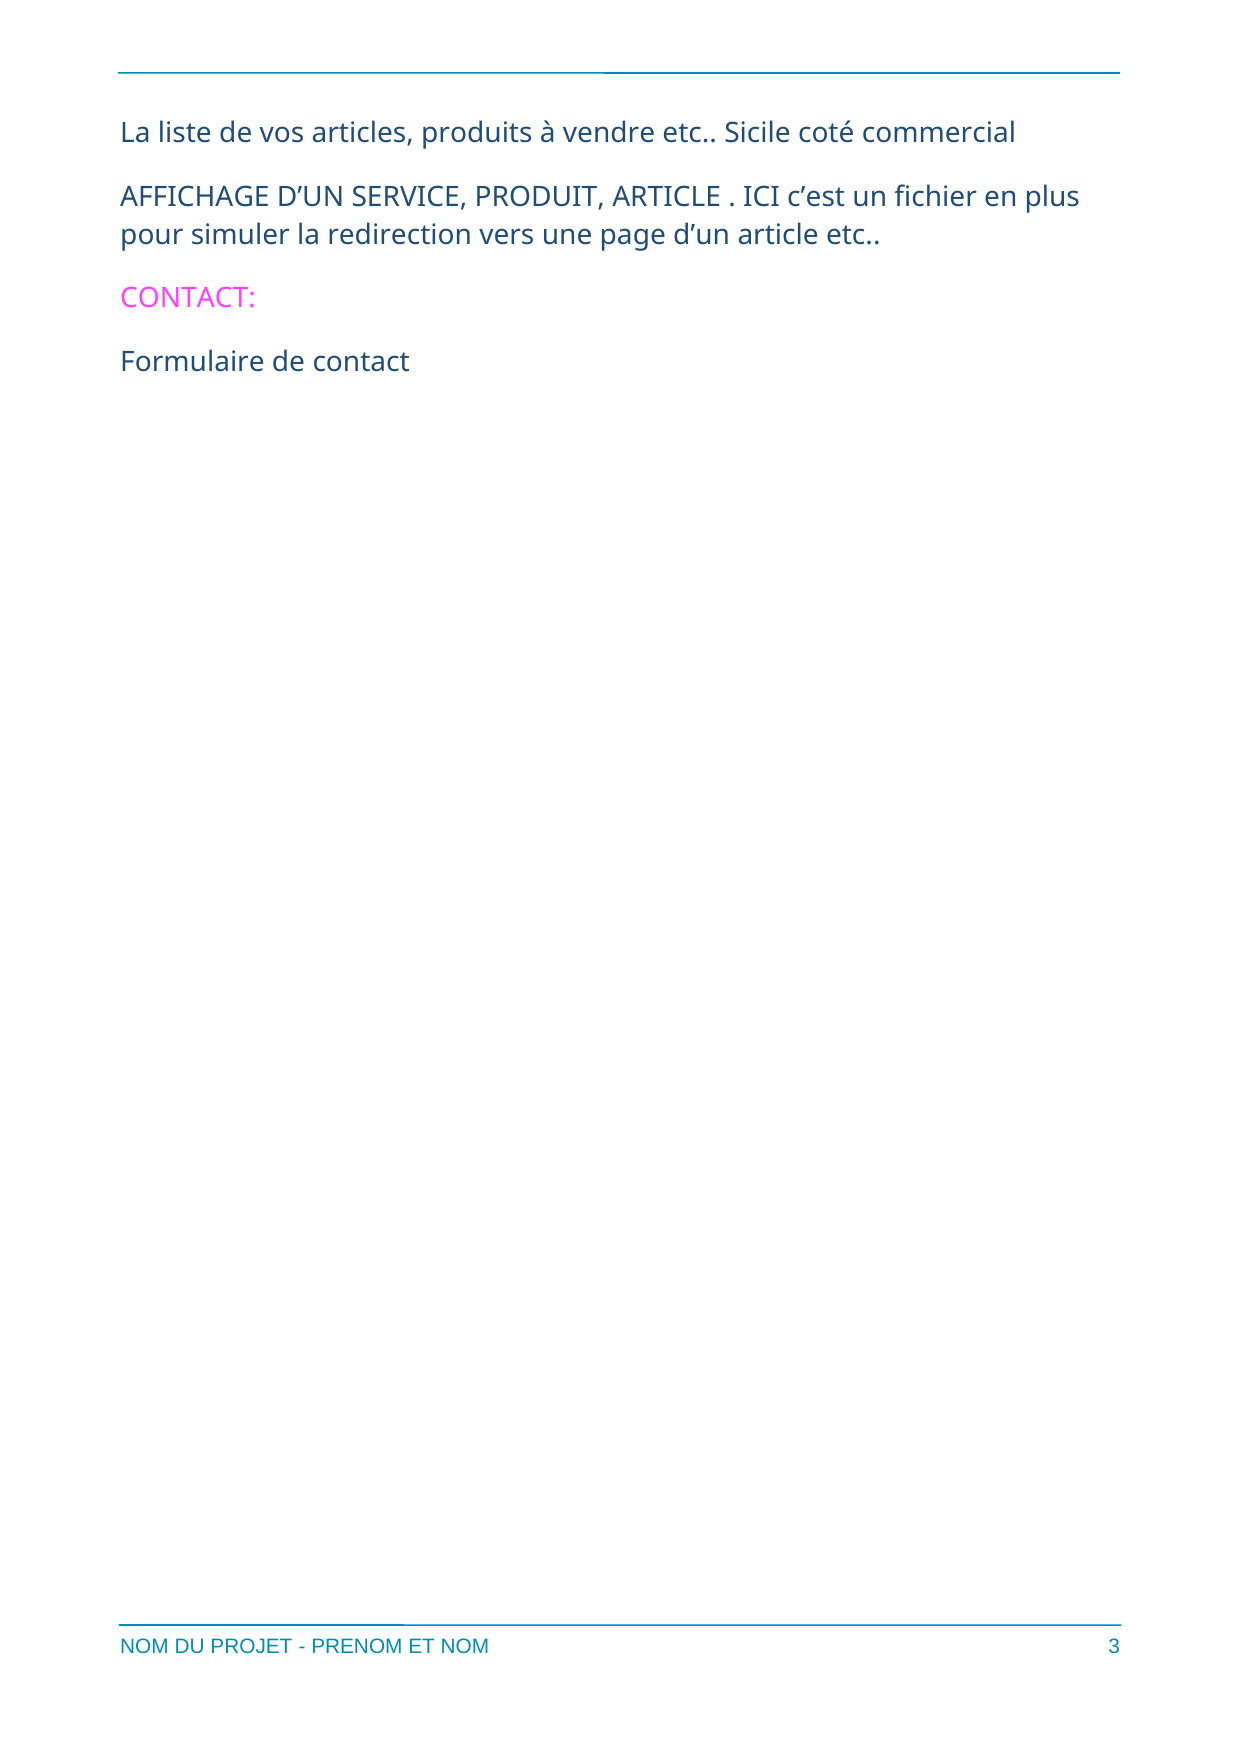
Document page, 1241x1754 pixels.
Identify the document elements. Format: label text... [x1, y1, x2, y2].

text AFFICHAGE D’UN SERVICE, PRODUIT, ARTICLE . ICI c’est un fichier en plus pour simuler la redirection vers une page d’un article etc.. [120, 176, 1120, 252]
text CONTACT: [120, 277, 1120, 316]
text La liste de vos articles, produits à vendre etc.. Sicile coté commercial [120, 112, 1120, 151]
text Formulaire de contact [120, 341, 1120, 379]
